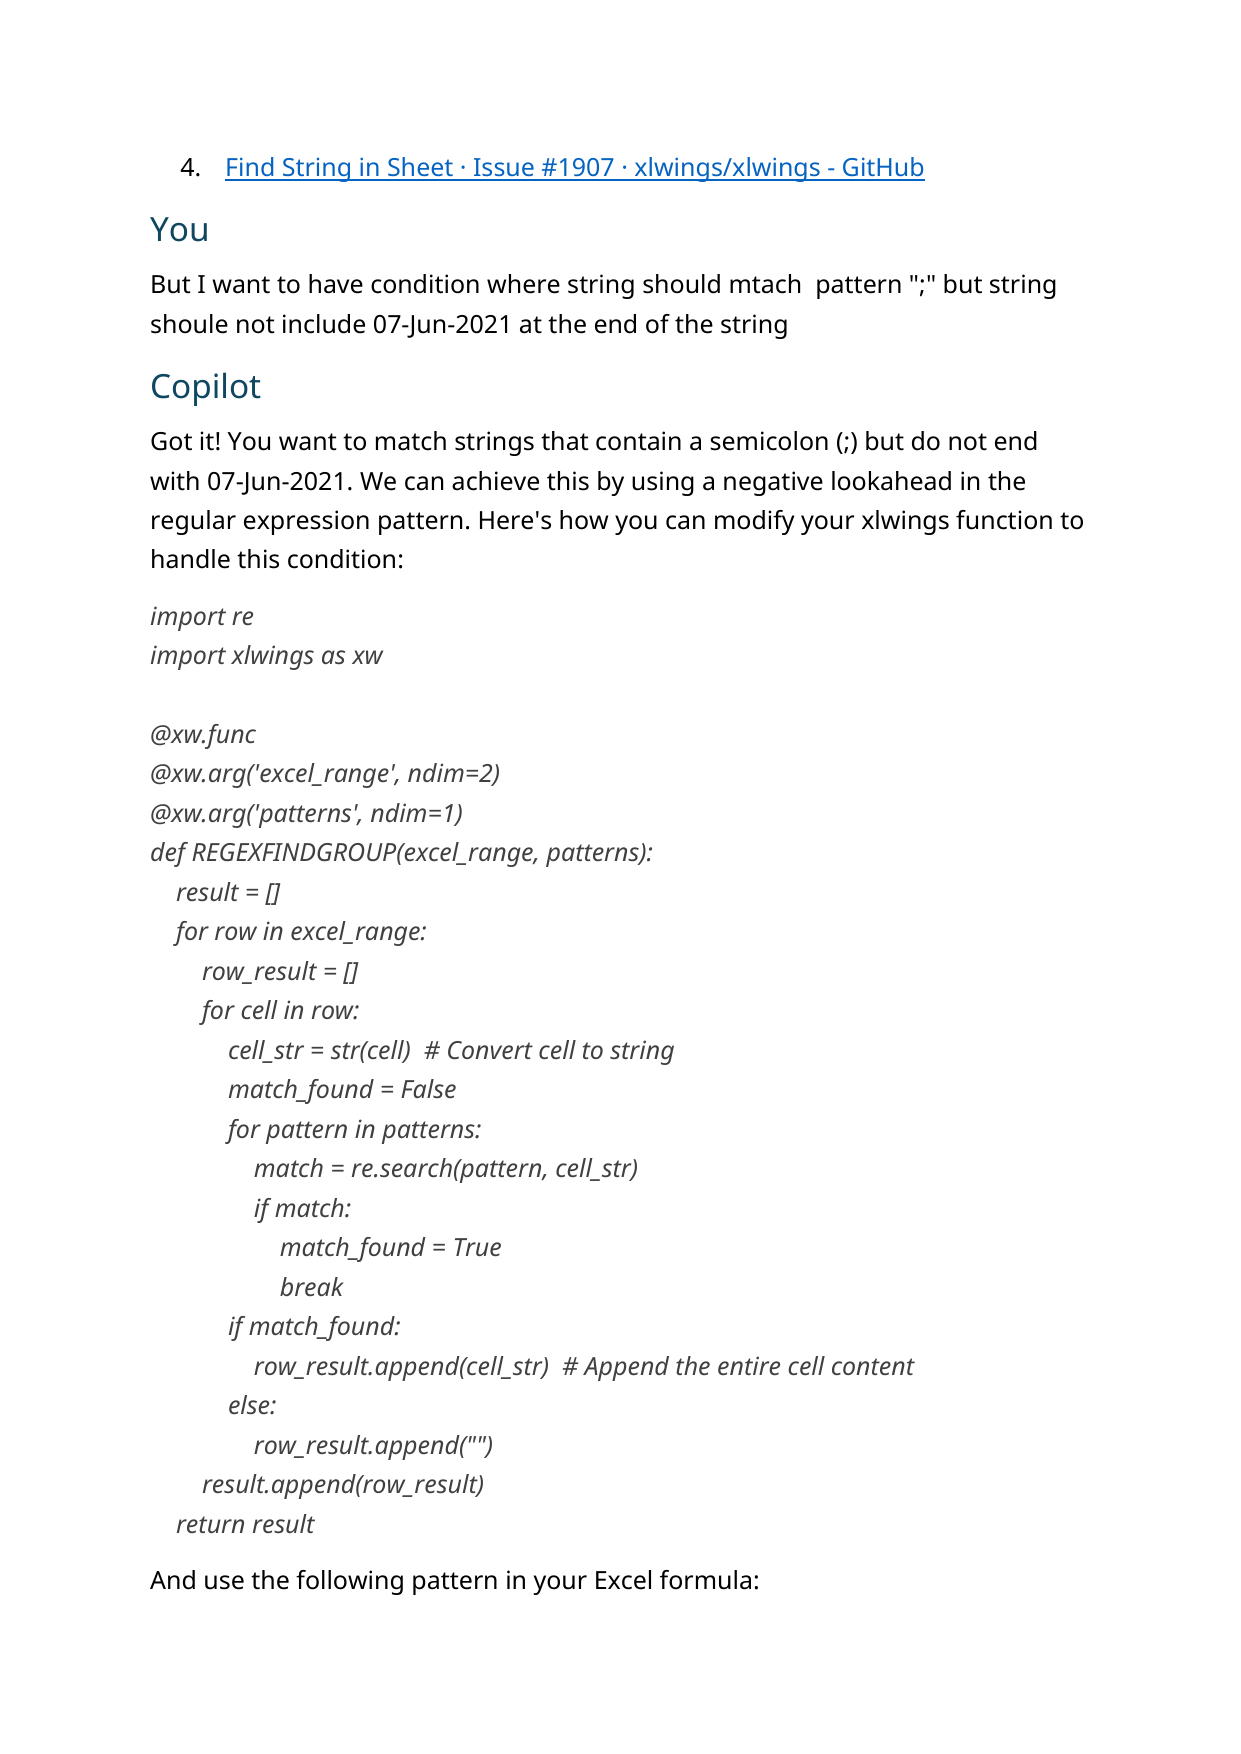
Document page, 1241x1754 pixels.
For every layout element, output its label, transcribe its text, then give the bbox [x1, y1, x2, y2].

text match = re.search(pattern, cell_str) [150, 1151, 1090, 1185]
text row_result = [] [150, 953, 1090, 988]
text result.append(row_result) [150, 1467, 1090, 1501]
list Find String in Sheet · Issue #1907 · xlwings/xlwings - GitHub [180, 150, 1090, 184]
text else: [150, 1388, 1090, 1422]
text Got it! You want to match strings that contain a semicolon (;) but do not end with 07-Jun-2021. We can achieve this by using a negative lookahead in the regular expression pattern. Here's how you can modify your xlwings function to handle this condition: [150, 424, 1090, 576]
text row_result.append(cell_str) # Append the entire cell content [150, 1348, 1090, 1382]
text And use the following pattern in your Excel formula: [150, 1562, 1090, 1596]
text for pattern in patterns: [150, 1111, 1090, 1146]
text @xw.arg('excel_range', ndim=2) [150, 756, 1090, 790]
subtitle You [150, 206, 1090, 252]
text import xlwings as xw [150, 638, 1090, 672]
text def REGEXFINDGROUP(excel_range, patterns): [150, 835, 1090, 869]
text match_found = True [150, 1230, 1090, 1264]
text for cell in row: [150, 993, 1090, 1027]
text match_found = False [150, 1072, 1090, 1106]
subtitle Copilot [150, 363, 1090, 408]
text if match: [150, 1190, 1090, 1224]
text But I want to have condition where string should mtach pattern ";" but string shoule not include 07-Jun-2021 at the end of the string [150, 267, 1090, 341]
text return result [150, 1506, 1090, 1540]
text for row in excel_range: [150, 914, 1090, 948]
text result = [] [150, 874, 1090, 909]
text import re [150, 598, 1090, 632]
text break [150, 1269, 1090, 1303]
text @xw.arg('patterns', ndim=1) [150, 796, 1090, 830]
text if match_found: [150, 1309, 1090, 1343]
text row_result.append("") [150, 1427, 1090, 1461]
text cell_str = str(cell) # Convert cell to string [150, 1032, 1090, 1067]
text @xw.func [150, 717, 1090, 751]
